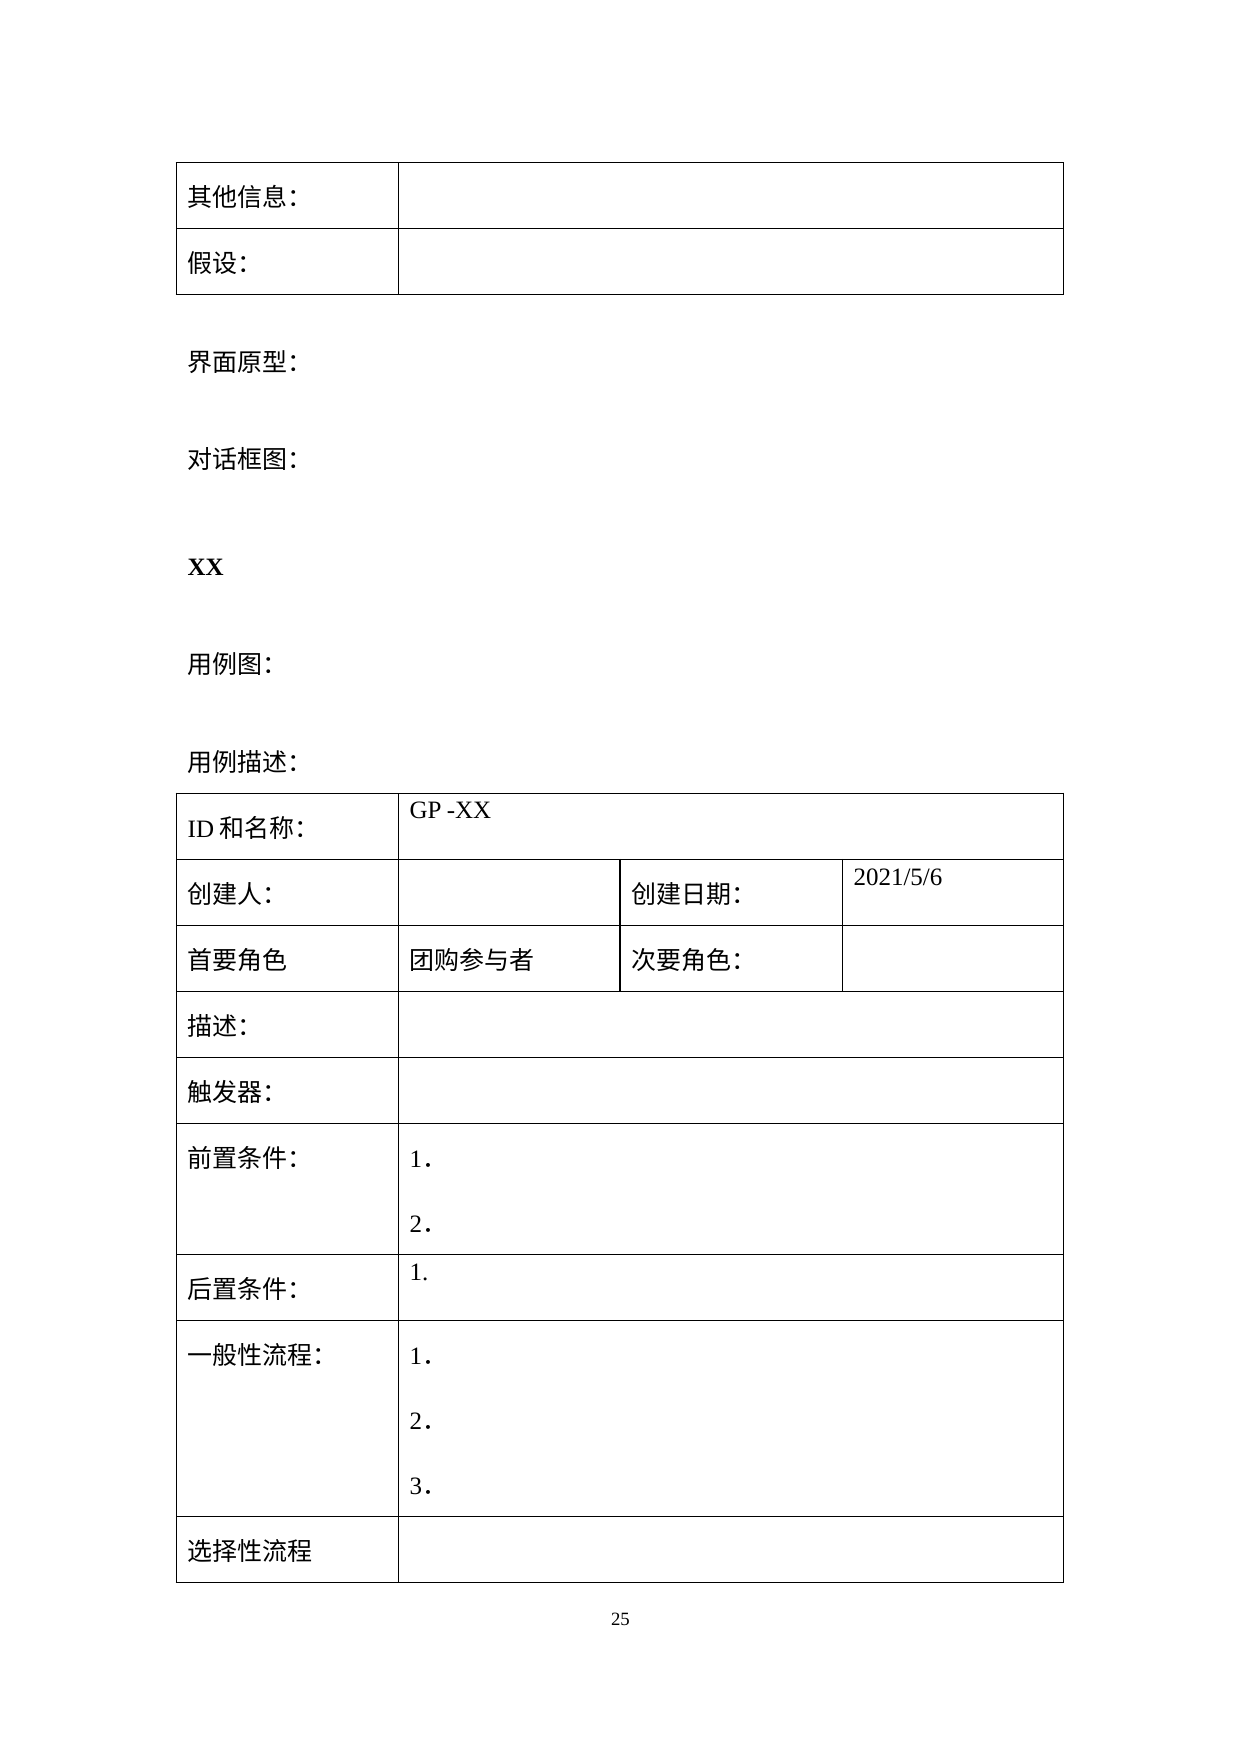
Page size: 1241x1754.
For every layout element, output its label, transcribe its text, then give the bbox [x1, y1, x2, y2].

text 界面原型： [187, 328, 1053, 393]
table_cell 触发器： [177, 1058, 398, 1123]
table_cell 后置条件： [177, 1255, 398, 1320]
text 对话框图： [187, 425, 1053, 490]
table_cell 选择性流程 [177, 1517, 398, 1582]
table_header ID和名称： [177, 794, 398, 859]
table_cell [399, 992, 1063, 1057]
table_cell [843, 926, 1063, 991]
table_cell [399, 1517, 1063, 1582]
table_cell 1． 2． [399, 1124, 1063, 1254]
table_cell 首要角色 [177, 926, 398, 991]
text 用例图： [187, 630, 1053, 695]
table_cell 团购参与者 [399, 926, 619, 991]
table_cell [399, 1058, 1063, 1123]
table_cell 1. [399, 1255, 1063, 1320]
table_cell 次要角色： [621, 926, 842, 991]
table_cell 创建日期： [621, 860, 842, 925]
subtitle XX [187, 550, 1053, 582]
text 用例描述： [187, 728, 1053, 793]
table_cell 一般性流程： [177, 1321, 398, 1516]
table_cell 前置条件： [177, 1124, 398, 1254]
table_cell 描述： [177, 992, 398, 1057]
table_header GP -XX [399, 794, 1063, 859]
table_cell 创建人： [177, 860, 398, 925]
table_cell [399, 229, 1063, 294]
table_cell [399, 860, 619, 925]
table_cell 1． 2． 3． [399, 1321, 1063, 1516]
table_cell [399, 163, 1063, 228]
table_cell 假设： [177, 229, 398, 294]
table_cell 2021/5/6 [843, 860, 1063, 925]
table_cell 其他信息： [177, 163, 398, 228]
